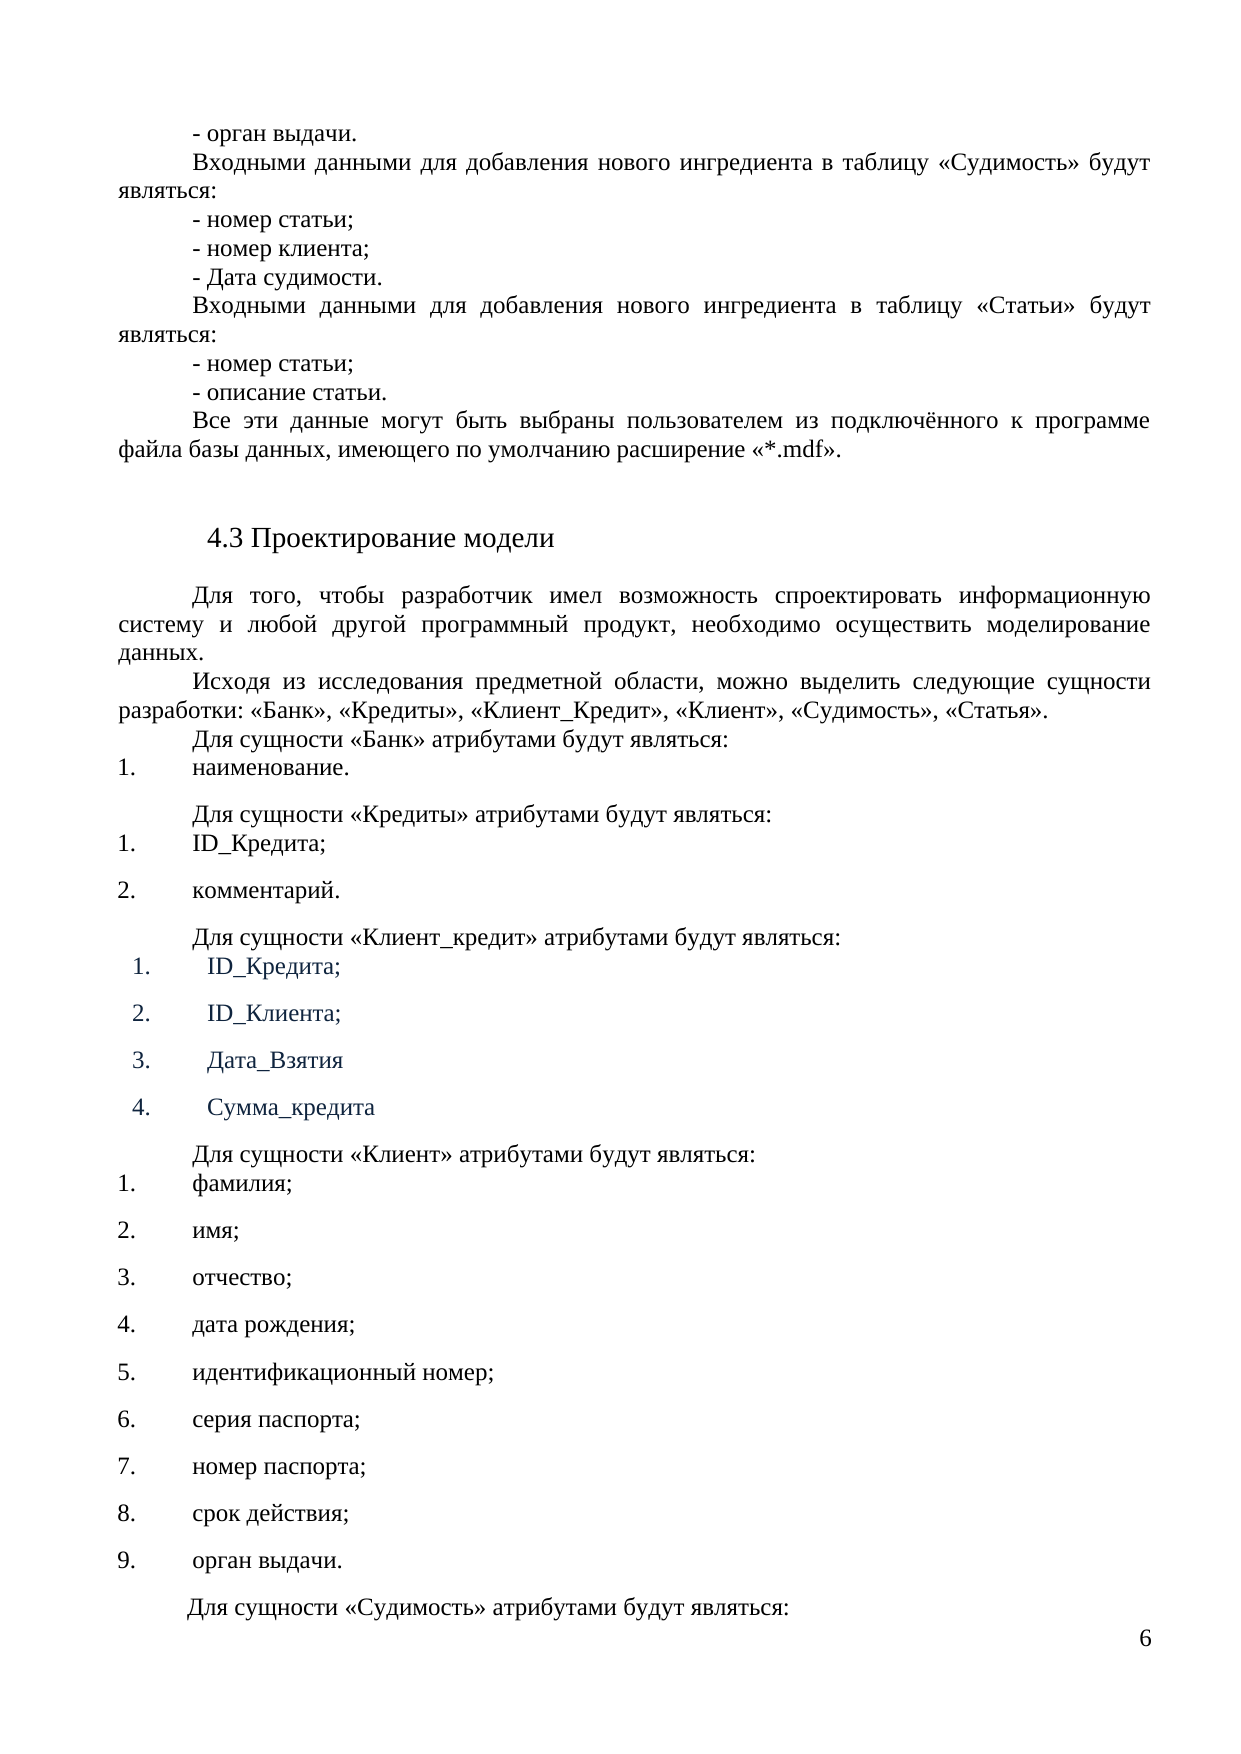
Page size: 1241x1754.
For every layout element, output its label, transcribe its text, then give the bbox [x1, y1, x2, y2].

text Для сущности «Клиент_кредит» атрибутами будут являться: [118, 922, 1152, 951]
list ID_Кредита; [117, 828, 1152, 857]
text Исходя из исследования предметной области, можно выделить следующие сущности разработки: «Банк», «Кредиты», «Клиент_Кредит», «Клиент», «Судимость», «Статья». [118, 666, 1152, 724]
text Для сущности «Судимость» атрибутами будут являться: [118, 1592, 1152, 1621]
list срок действия; [117, 1498, 1152, 1527]
text Для того, чтобы разработчик имел возможность спроектировать информационную систему и любой другой программный продукт, необходимо осуществить моделирование данных. [118, 580, 1152, 666]
text Для сущности «Клиент» атрибутами будут являться: [118, 1139, 1152, 1168]
text Все эти данные могут быть выбраны пользователем из подключённого к программе файла базы данных, имеющего по умолчанию расширение «*.mdf». [118, 406, 1152, 463]
list комментарий. [117, 875, 1152, 904]
list Дата_Взятия [132, 1045, 1152, 1074]
text - номер клиента; [118, 233, 1152, 262]
list дата рождения; [117, 1309, 1152, 1338]
text - номер статьи; [118, 204, 1152, 233]
list серия паспорта; [117, 1404, 1152, 1432]
text - орган выдачи. [118, 118, 1152, 147]
list отчество; [117, 1262, 1152, 1291]
text - описание статьи. [118, 377, 1152, 406]
text Входными данными для добавления нового ингредиента в таблицу «Статьи» будут являться: [118, 291, 1152, 348]
list идентификационный номер; [117, 1357, 1152, 1385]
text 4.3 Проектирование модели [118, 521, 1152, 554]
text Для сущности «Кредиты» атрибутами будут являться: [118, 799, 1152, 828]
list ID_Клиента; [132, 998, 1152, 1027]
list номер паспорта; [117, 1451, 1152, 1479]
text Для сущности «Банк» атрибутами будут являться: [118, 724, 1152, 752]
text Входными данными для добавления нового ингредиента в таблицу «Судимость» будут являться: [118, 147, 1152, 204]
list орган выдачи. [117, 1545, 1152, 1574]
text - номер статьи; [118, 348, 1152, 377]
list Сумма_кредита [132, 1092, 1152, 1121]
list имя; [117, 1215, 1152, 1244]
list наименование. [117, 752, 1152, 781]
list ID_Кредита; [132, 951, 1152, 980]
text - Дата судимости. [118, 262, 1152, 291]
list фамилия; [117, 1168, 1152, 1197]
